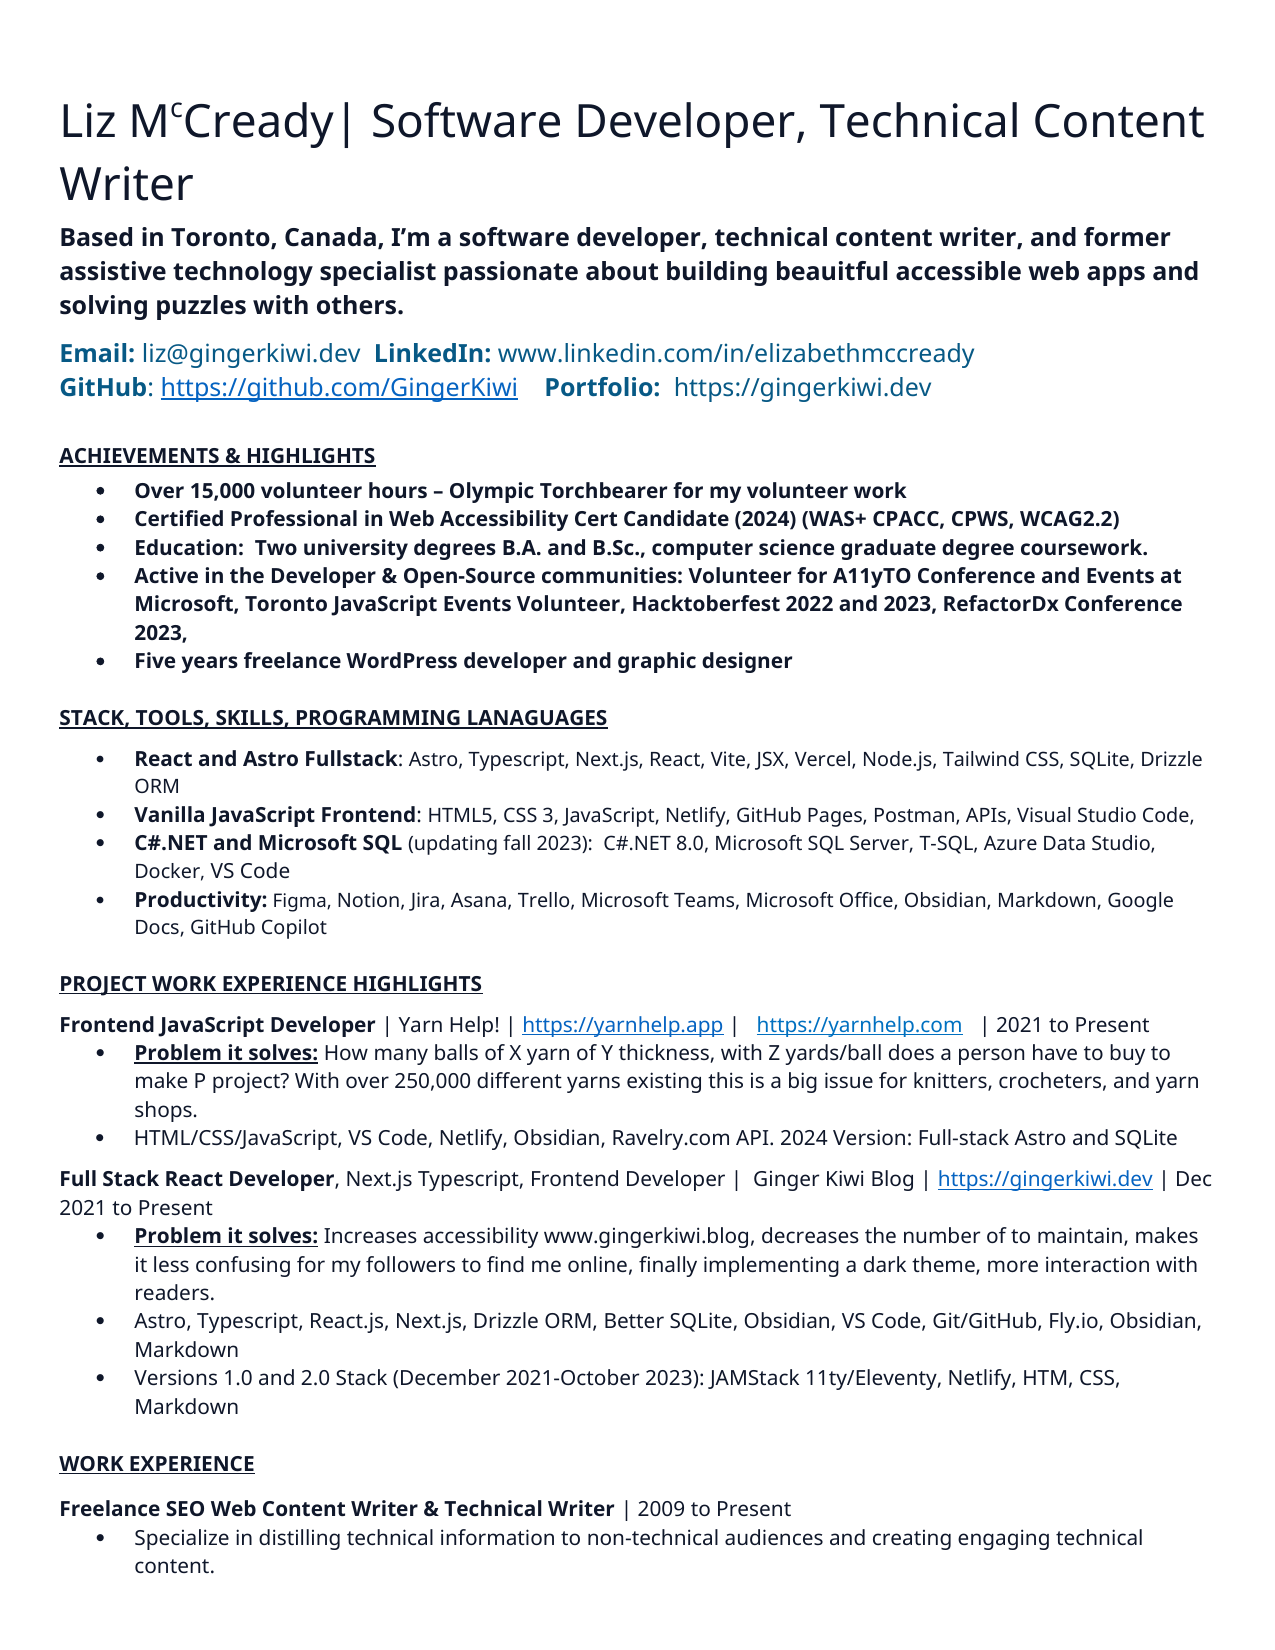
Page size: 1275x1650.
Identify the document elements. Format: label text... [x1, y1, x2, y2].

list React and Astro Fullstack: Astro, Typescript, Next.js, React, Vite, JSX, Vercel, Node.js, Tailwind CSS, SQLite, Drizzle ORM [97, 744, 1216, 800]
text PROJECT Work EXPERIENCE Highlights [59, 969, 1216, 997]
text Full Stack React Developer, Next.js Typescript, Frontend Developer | Ginger Kiwi Blog | https://gingerkiwi.dev | Dec 2021 to Present [59, 1164, 1216, 1221]
list Productivity: Figma, Notion, Jira, Asana, Trello, Microsoft Teams, Microsoft Office, Obsidian, Markdown, Google Docs, GitHub Copilot [97, 885, 1216, 940]
list Specialize in distilling technical information to non-technical audiences and creating engaging technical content. [97, 1523, 1216, 1580]
text Achievements & Highlights [59, 441, 1216, 469]
list HTML/CSS/JavaScript, VS Code, Netlify, Obsidian, Ravelry.com API. 2024 Version: Full-stack Astro and SQLite [96, 1123, 1216, 1152]
list Problem it solves: Increases accessibility www.gingerkiwi.blog, decreases the number of to maintain, makes it less confusing for my followers to find me online, finally implementing a dark theme, more interaction with readers. [97, 1221, 1216, 1307]
text Liz McCready| Software Developer, Technical Content Writer [59, 89, 1216, 213]
list Education: Two university degrees B.A. and B.Sc., computer science graduate degree coursework. [97, 533, 1216, 561]
text STACK, TOOLS, SKILLS, PROGRAMMING LANAGUAGES [59, 703, 1216, 732]
list Problem it solves: How many balls of X yarn of Y thickness, with Z yards/ball does a person have to buy to make P project? With over 250,000 different yarns existing this is a big issue for knitters, crocheters, and yarn shops. [97, 1038, 1216, 1123]
list Astro, Typescript, React.js, Next.js, Drizzle ORM, Better SQLite, Obsidian, VS Code, Git/GitHub, Fly.io, Obsidian, Markdown [97, 1307, 1216, 1363]
list C#.NET and Microsoft SQL (updating fall 2023): C#.NET 8.0, Microsoft SQL Server, T-SQL, Azure Data Studio, Docker, VS Code [97, 828, 1216, 885]
text Frontend JavaScript Developer | Yarn Help! | https://yarnhelp.app | https://yarnhelp.com | 2021 to Present [59, 1010, 1216, 1038]
text Freelance SEO Web Content Writer & Technical Writer | 2009 to Present [59, 1494, 1216, 1523]
list Active in the Developer & Open-Source communities: Volunteer for A11yTO Conference and Events at Microsoft, Toronto JavaScript Events Volunteer, Hacktoberfest 2022 and 2023, RefactorDx Conference 2023, [97, 561, 1216, 646]
text Based in Toronto, Canada, I’m a software developer, technical content writer, and former assistive technology specialist passionate about building beauitful accessible web apps and solving puzzles with others. [59, 219, 1216, 321]
list Email: liz@gingerkiwi.dev LinkedIn: www.linkedin.com/in/elizabethmccready [59, 336, 1216, 369]
list GitHub: https://github.com/GingerKiwi Portfolio: https://gingerkiwi.dev [59, 369, 1216, 404]
text Work Experience [59, 1420, 1216, 1477]
list Certified Professional in Web Accessibility Cert Candidate (2024) (WAS+ CPACC, CPWS, WCAG2.2) [97, 504, 1216, 533]
list Versions 1.0 and 2.0 Stack (December 2021-October 2023): JAMStack 11ty/Eleventy, Netlify, HTM, CSS, Markdown [97, 1363, 1216, 1420]
list Over 15,000 volunteer hours – Olympic Torchbearer for my volunteer work [97, 476, 1216, 504]
list Vanilla JavaScript Frontend: HTML5, CSS 3, JavaScript, Netlify, GitHub Pages, Postman, APIs, Visual Studio Code, [97, 800, 1216, 828]
list Five years freelance WordPress developer and graphic designer [97, 646, 1216, 675]
